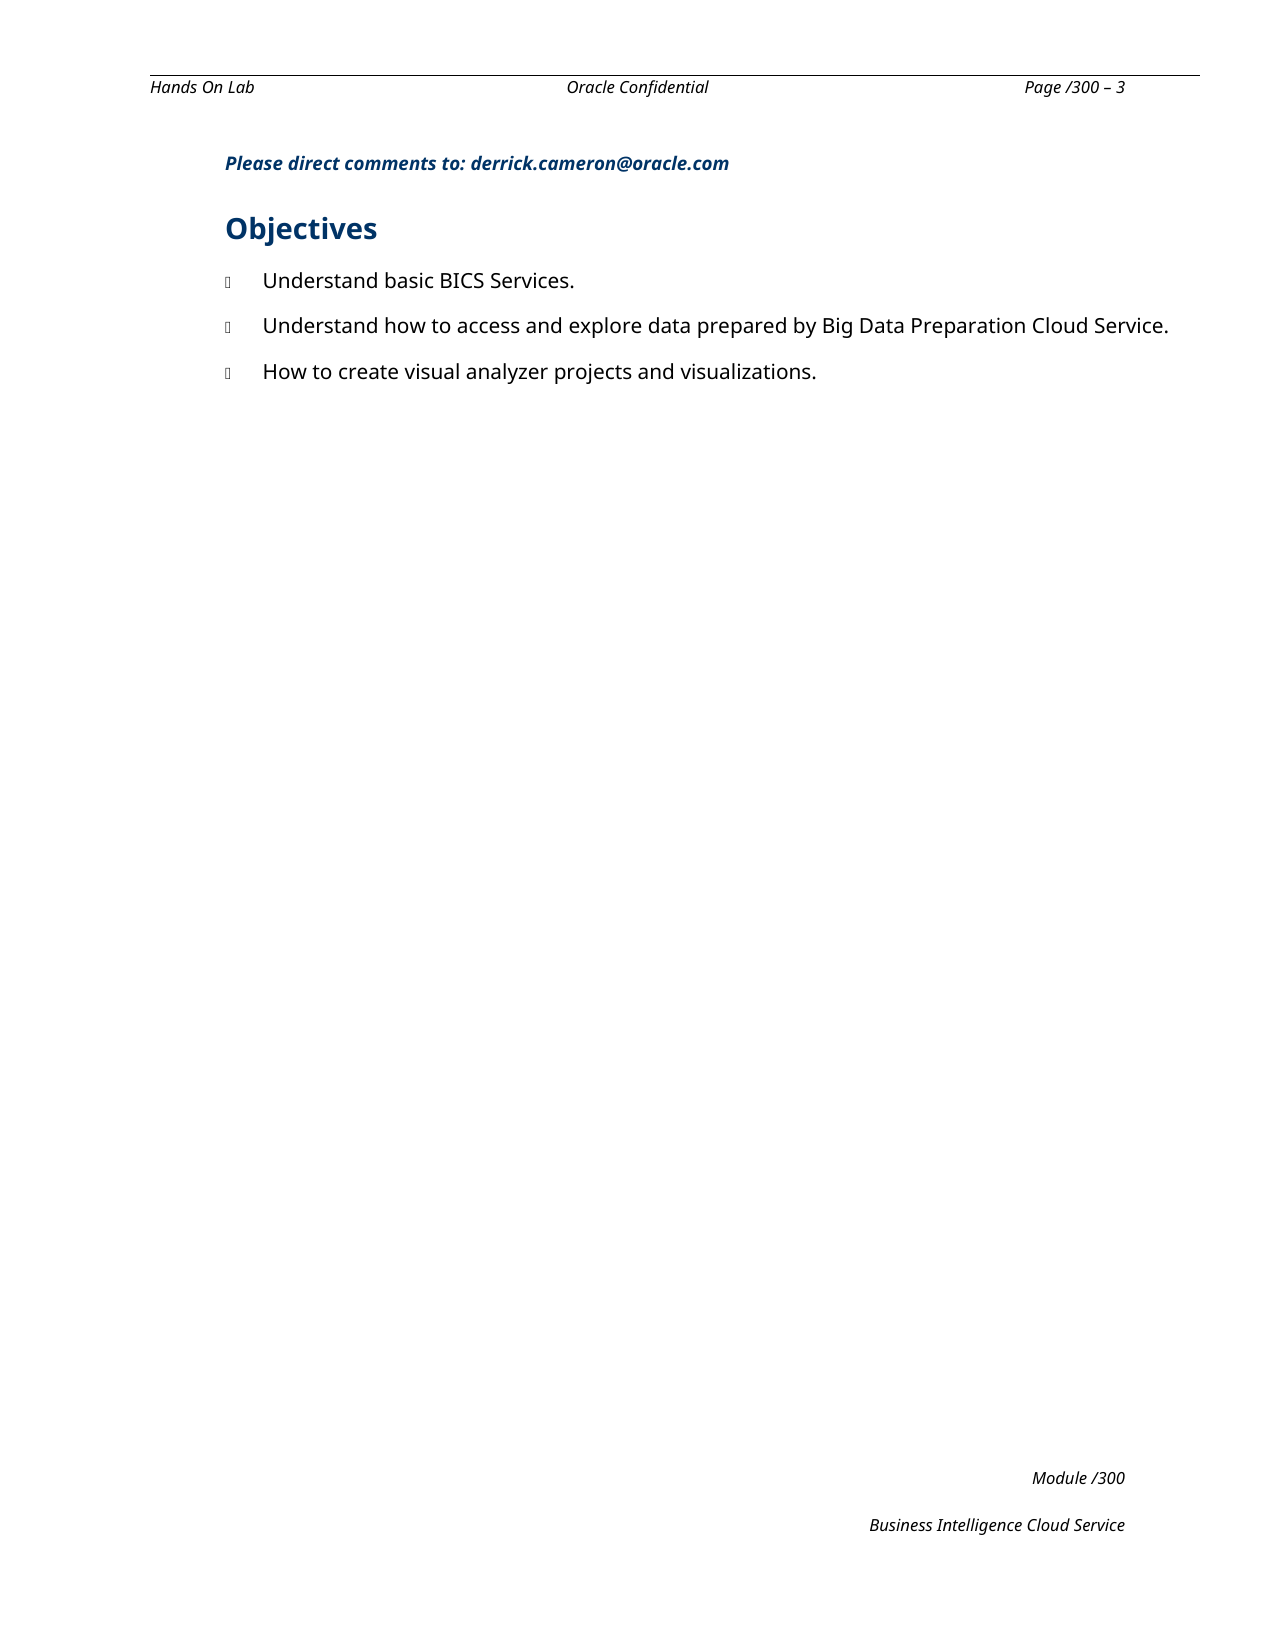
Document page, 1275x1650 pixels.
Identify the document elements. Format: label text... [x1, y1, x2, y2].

subtitle Objectives [225, 208, 1200, 248]
list Understand basic BICS Services. [225, 267, 1200, 295]
text Please direct comments to: derrick.cameron@oracle.com [225, 150, 1200, 176]
list How to create visual analyzer projects and visualizations. [225, 357, 1200, 385]
list Understand how to access and explore data prepared by Big Data Preparation Cloud Service. [225, 312, 1200, 340]
